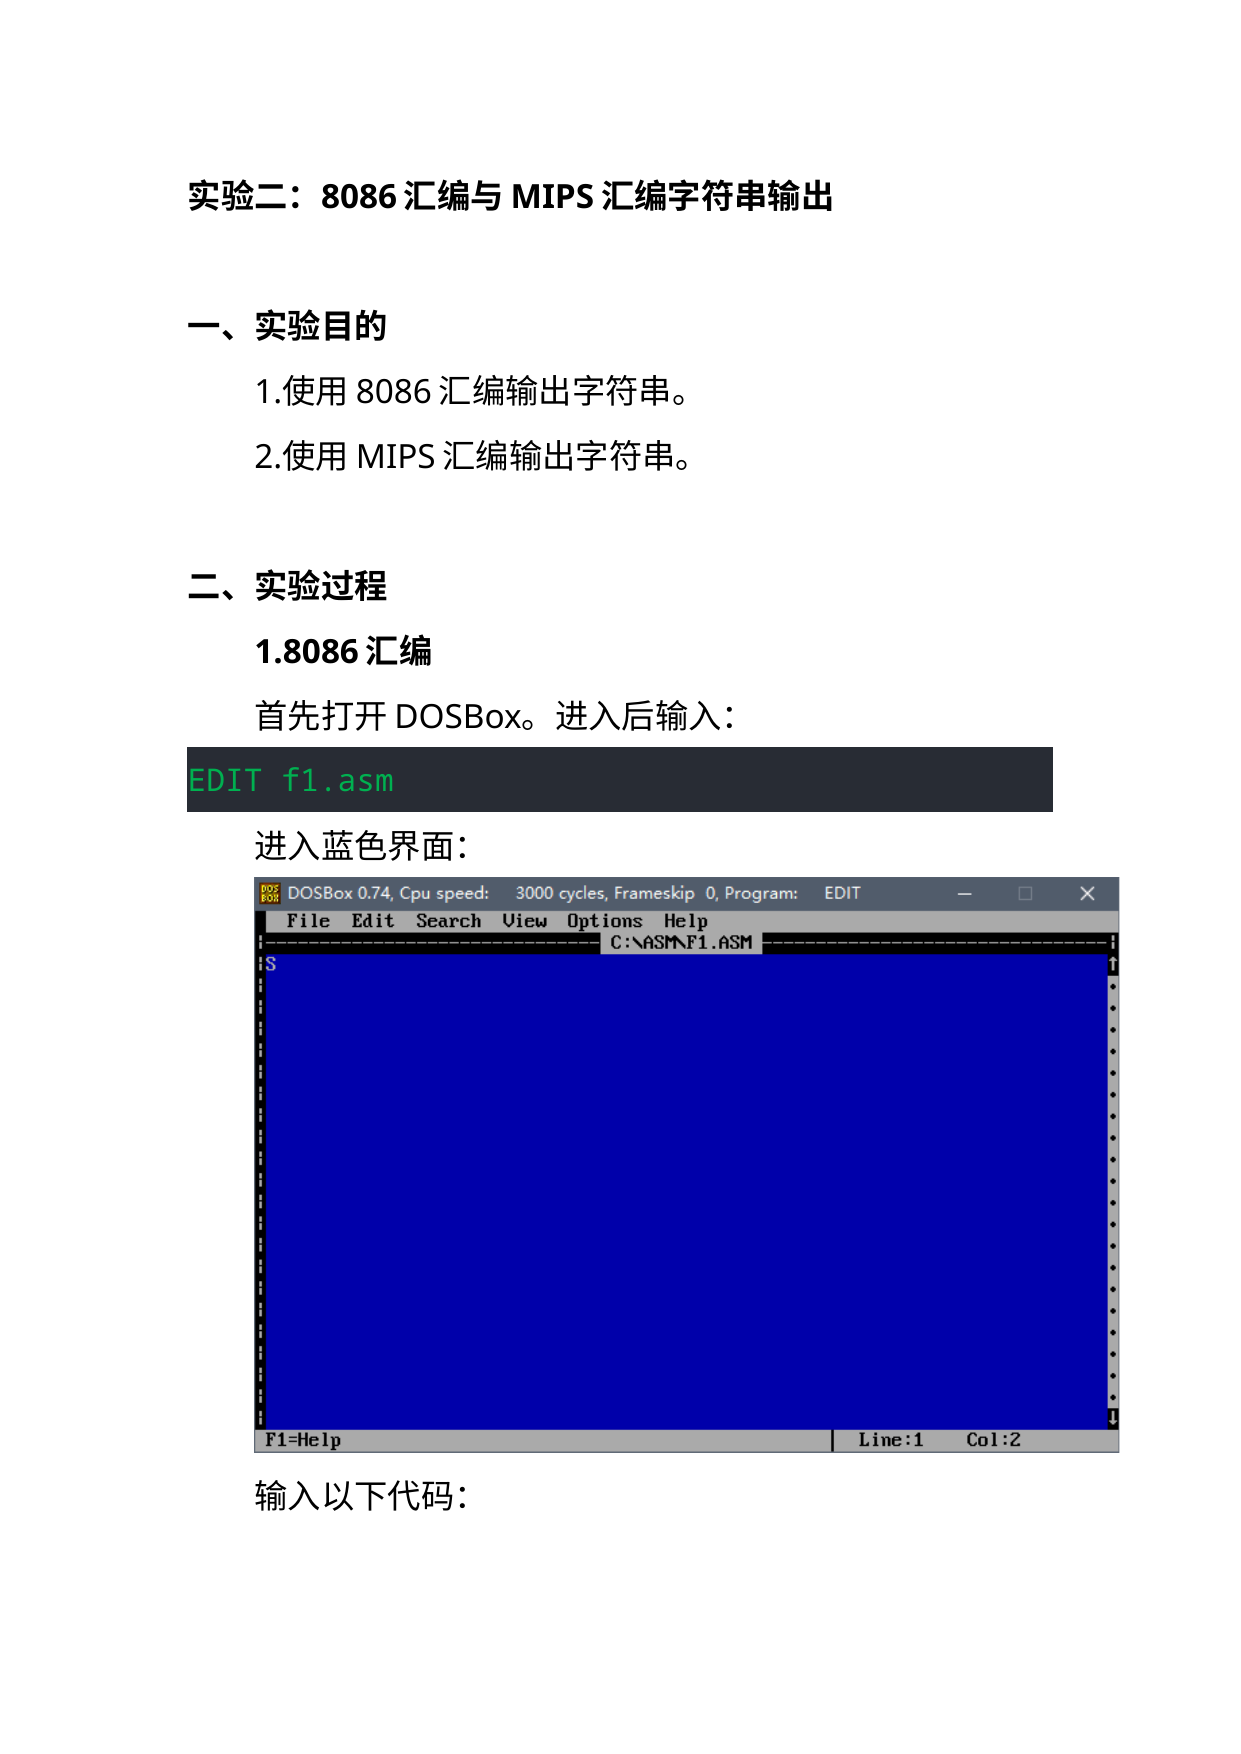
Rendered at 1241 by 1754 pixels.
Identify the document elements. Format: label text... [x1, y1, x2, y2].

text 二、实验过程 [187, 552, 1053, 617]
text 进入蓝色界面： [187, 812, 1053, 877]
text 1.使用8086汇编输出字符串。 [187, 357, 1053, 422]
text 首先打开DOSBox。进入后输入： [187, 682, 1053, 747]
text 实验二：8086汇编与MIPS汇编字符串输出 [187, 162, 1053, 227]
picture [254, 877, 1120, 1453]
text 1.8086汇编 [187, 617, 1053, 682]
text 一、实验目的 [187, 292, 1053, 357]
text EDIT f1.asm [187, 747, 1053, 812]
text 输入以下代码： [187, 1462, 1053, 1527]
text 2.使用MIPS汇编输出字符串。 [187, 422, 1053, 487]
